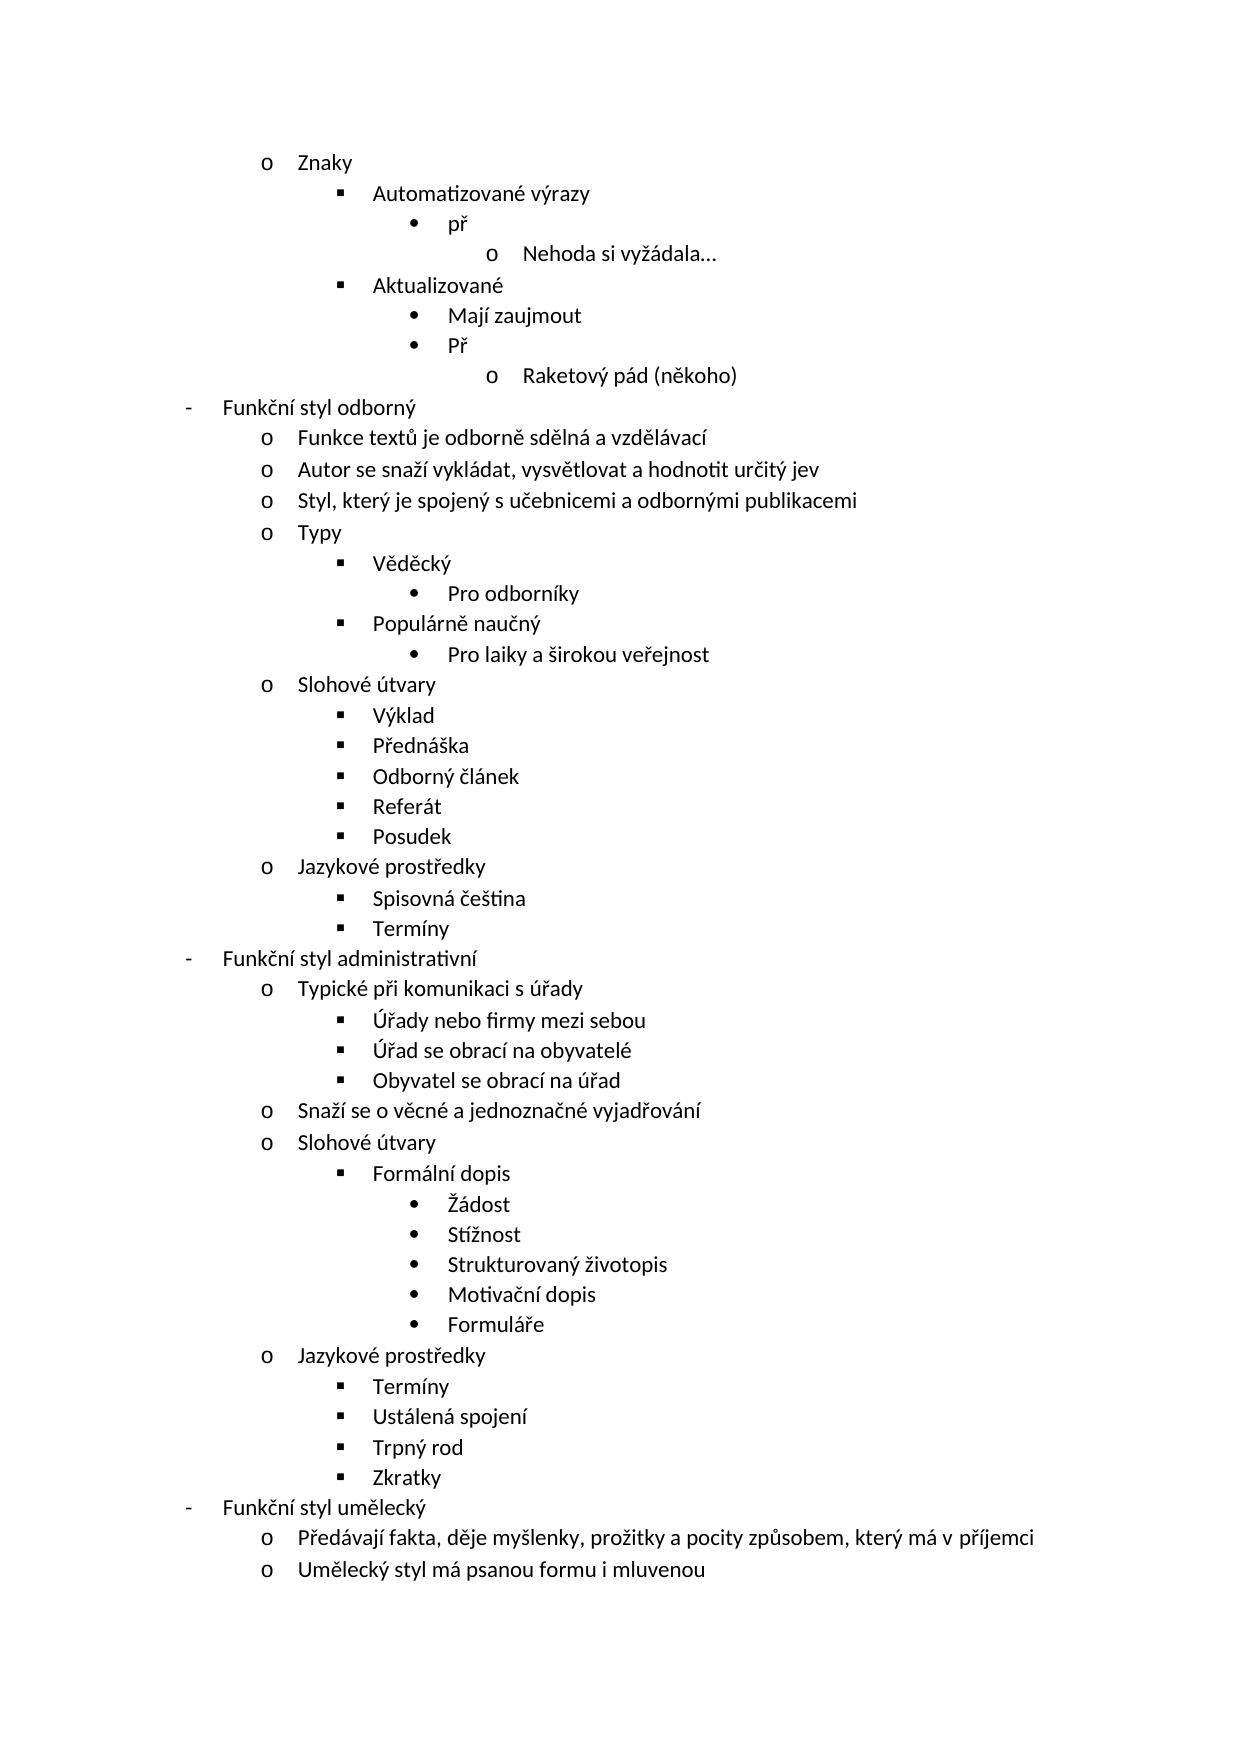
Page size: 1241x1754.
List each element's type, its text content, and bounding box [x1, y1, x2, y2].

list Pro odborníky [410, 579, 1093, 607]
list Typy [260, 518, 1093, 547]
list Trpný rod [335, 1433, 1093, 1461]
list Žádost [410, 1190, 1093, 1218]
list Přednáška [335, 732, 1093, 759]
list Formuláře [410, 1311, 1093, 1338]
list Jazykové prostředky [260, 852, 1093, 882]
list Funkční styl administrativní [185, 944, 1093, 972]
list Formální dopis [335, 1159, 1093, 1187]
list Pro laiky a širokou veřejnost [410, 640, 1093, 668]
list Posudek [335, 822, 1093, 850]
list Obyvatel se obrací na úřad [335, 1066, 1093, 1094]
list Termíny [335, 1372, 1093, 1400]
list Př [410, 331, 1093, 359]
list Odborný článek [335, 762, 1093, 790]
list Předávají fakta, děje myšlenky, prožitky a pocity způsobem, který má v příjemci [260, 1523, 1093, 1552]
list Raketový pád (někoho) [485, 362, 1093, 391]
list Výklad [335, 701, 1093, 729]
list Spisovná čeština [335, 884, 1093, 912]
list Zkratky [335, 1463, 1093, 1491]
list Referát [335, 792, 1093, 820]
list Ustálená spojení [335, 1402, 1093, 1430]
list Funkce textů je odborně sdělná a vzdělávací [260, 423, 1093, 452]
list Úřad se obrací na obyvatelé [335, 1036, 1093, 1064]
list Umělecký styl má psanou formu i mluvenou [260, 1555, 1093, 1584]
list Mají zaujmout [410, 301, 1093, 329]
list Úřady nebo firmy mezi sebou [335, 1006, 1093, 1034]
list Slohové útvary [260, 670, 1093, 699]
list Motivační dopis [410, 1280, 1093, 1308]
list Slohové útvary [260, 1128, 1093, 1157]
list Aktualizované [335, 271, 1093, 299]
list Nehoda si vyžádala… [485, 239, 1093, 269]
list Strukturovaný životopis [410, 1250, 1093, 1278]
list př [410, 209, 1093, 237]
list Populárně naučný [335, 609, 1093, 637]
list Jazykové prostředky [260, 1341, 1093, 1370]
list Znaky [260, 148, 1093, 177]
list Automatizované výrazy [335, 179, 1093, 207]
list Funkční styl odborný [185, 393, 1093, 421]
list Funkční styl umělecký [185, 1493, 1093, 1521]
list Věděcký [335, 549, 1093, 577]
list Stížnost [410, 1220, 1093, 1248]
list Termíny [335, 914, 1093, 942]
list Styl, který je spojený s učebnicemi a odbornými publikacemi [260, 486, 1093, 515]
list Autor se snaží vykládat, vysvětlovat a hodnotit určitý jev [260, 455, 1093, 484]
list Snaží se o věcné a jednoznačné vyjadřování [260, 1097, 1093, 1126]
list Typické při komunikaci s úřady [260, 974, 1093, 1004]
